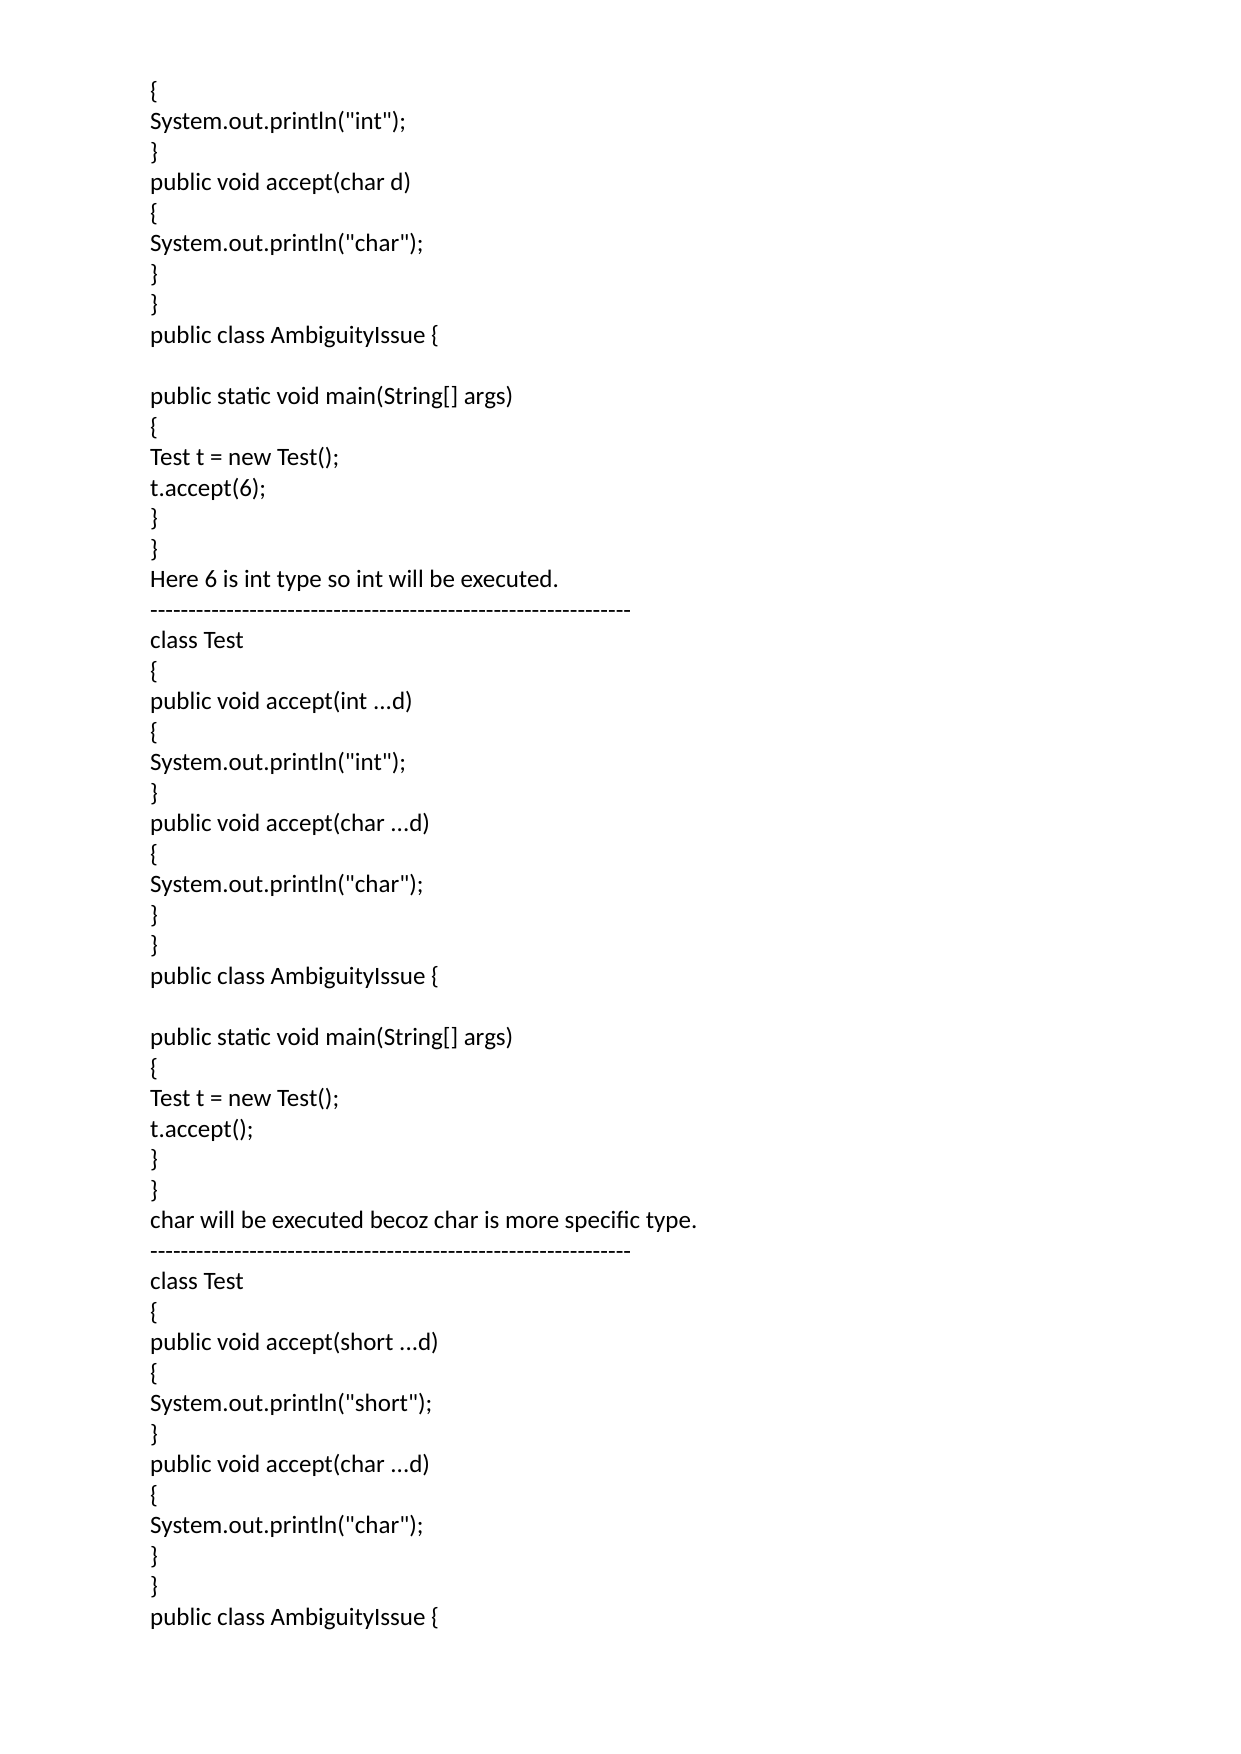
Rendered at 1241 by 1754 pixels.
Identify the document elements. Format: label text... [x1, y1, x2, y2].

text --------------------------------------------------------------- [150, 594, 1090, 624]
text { [150, 1052, 1090, 1082]
text } [150, 1571, 1090, 1601]
text { [150, 838, 1090, 868]
text Test t = new Test(); [150, 1082, 1090, 1113]
text public class AmbiguityIssue { [150, 319, 1090, 350]
text public void accept(short ...d) [150, 1326, 1090, 1357]
text public class AmbiguityIssue { [150, 960, 1090, 991]
text { [150, 75, 1090, 106]
text } [150, 502, 1090, 533]
text System.out.println("char"); [150, 228, 1090, 258]
text class Test [150, 1265, 1090, 1296]
text public void accept(char ...d) [150, 1448, 1090, 1479]
text } [150, 136, 1090, 167]
text } [150, 533, 1090, 563]
text System.out.println("char"); [150, 868, 1090, 899]
text System.out.println("int"); [150, 106, 1090, 136]
text public void accept(char ...d) [150, 807, 1090, 838]
text } [150, 899, 1090, 929]
text } [150, 1540, 1090, 1571]
text { [150, 1357, 1090, 1387]
text class Test [150, 624, 1090, 655]
text char will be executed becoz char is more specific type. [150, 1204, 1090, 1235]
text --------------------------------------------------------------- [150, 1235, 1090, 1265]
text { [150, 1296, 1090, 1326]
text System.out.println("int"); [150, 746, 1090, 777]
text { [150, 197, 1090, 228]
text System.out.println("short"); [150, 1387, 1090, 1418]
text public void accept(char d) [150, 167, 1090, 197]
text Here 6 is int type so int will be executed. [150, 563, 1090, 594]
text public void accept(int ...d) [150, 685, 1090, 716]
text { [150, 1479, 1090, 1509]
text } [150, 1174, 1090, 1204]
text public static void main(String[] args) [150, 1021, 1090, 1052]
text public class AmbiguityIssue { [150, 1601, 1090, 1632]
text t.accept(6); [150, 472, 1090, 502]
text System.out.println("char"); [150, 1509, 1090, 1540]
text { [150, 655, 1090, 685]
text } [150, 1418, 1090, 1448]
text Test t = new Test(); [150, 441, 1090, 472]
text t.accept(); [150, 1113, 1090, 1143]
text } [150, 289, 1090, 319]
text } [150, 929, 1090, 960]
text } [150, 777, 1090, 807]
text { [150, 411, 1090, 441]
text public static void main(String[] args) [150, 380, 1090, 411]
text { [150, 716, 1090, 746]
text } [150, 1143, 1090, 1174]
text } [150, 258, 1090, 289]
